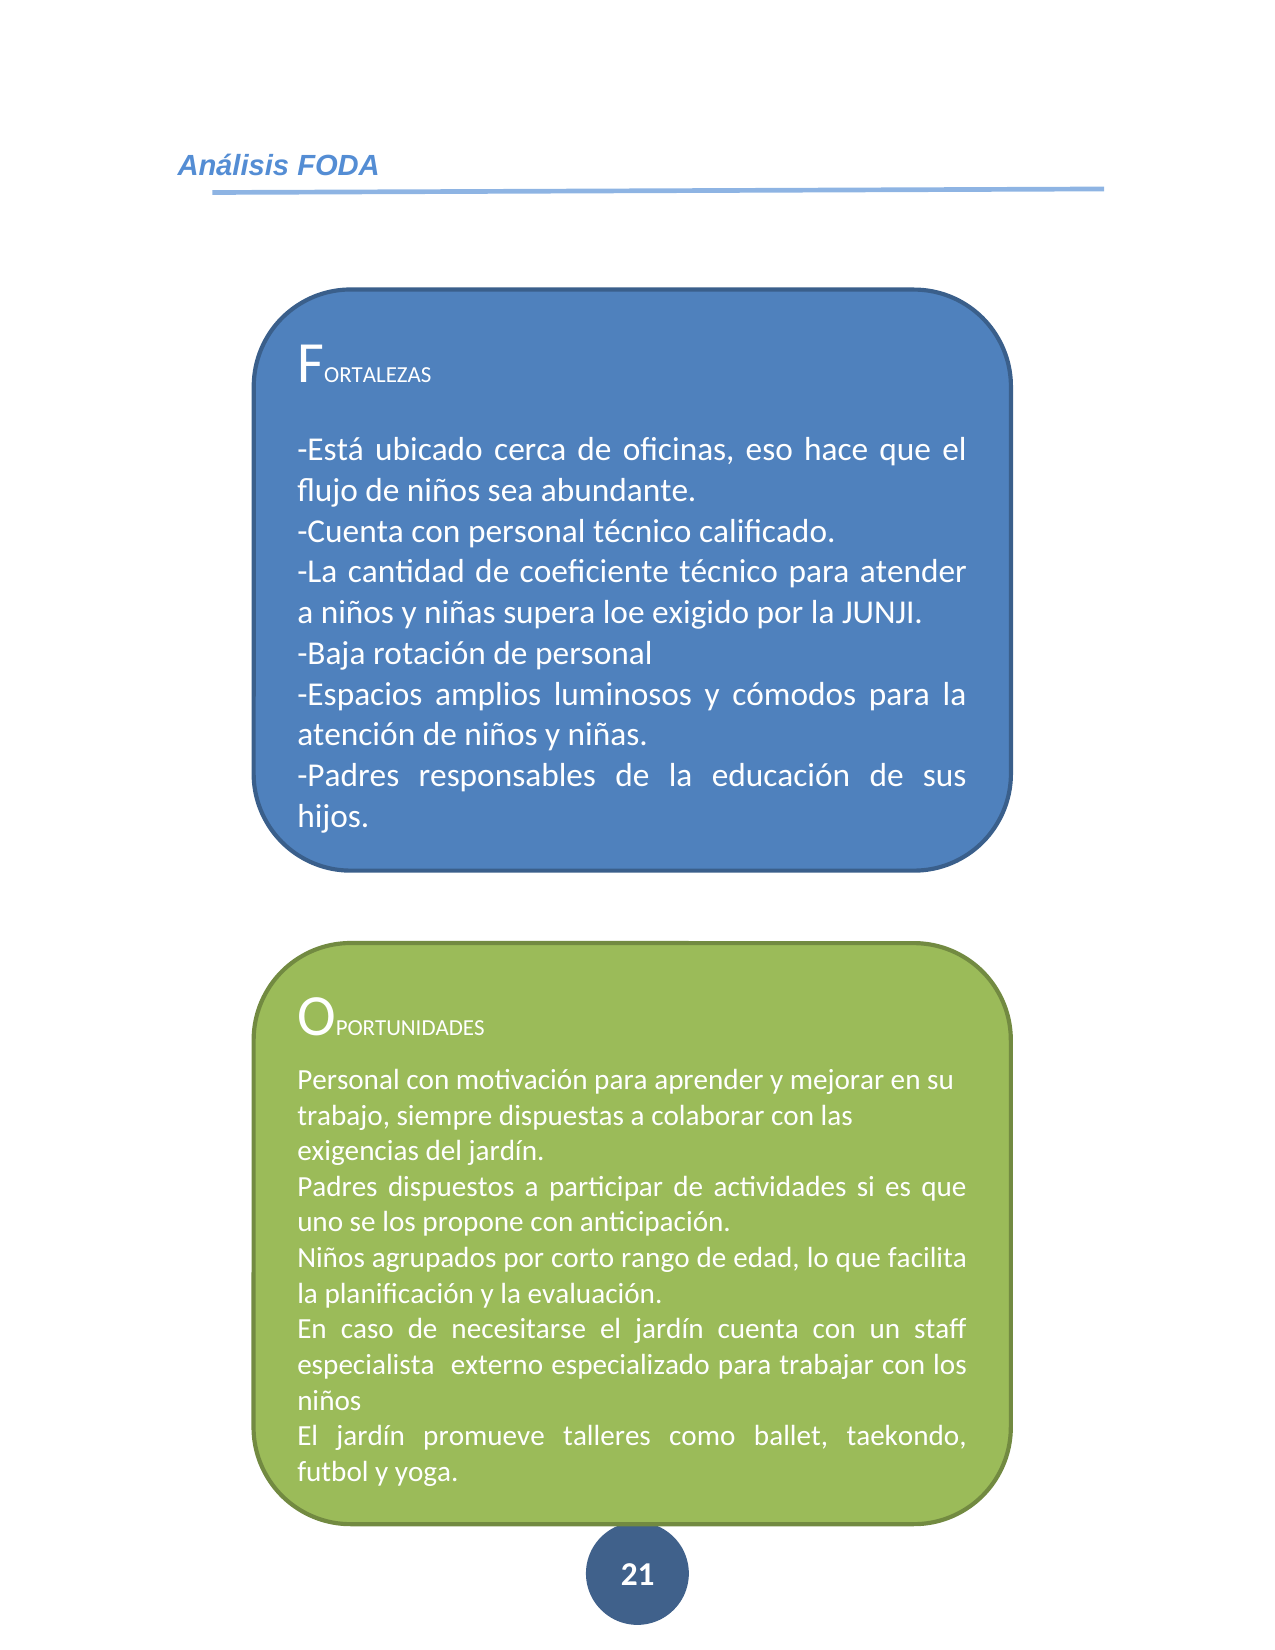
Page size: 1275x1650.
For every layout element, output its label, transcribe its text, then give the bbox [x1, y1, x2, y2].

text Análisis FODA [177, 148, 1098, 181]
text ¿Qué podemos mejorar? [177, 300, 300, 328]
text ¿Qué podemos mejorar? [964, 300, 1098, 328]
